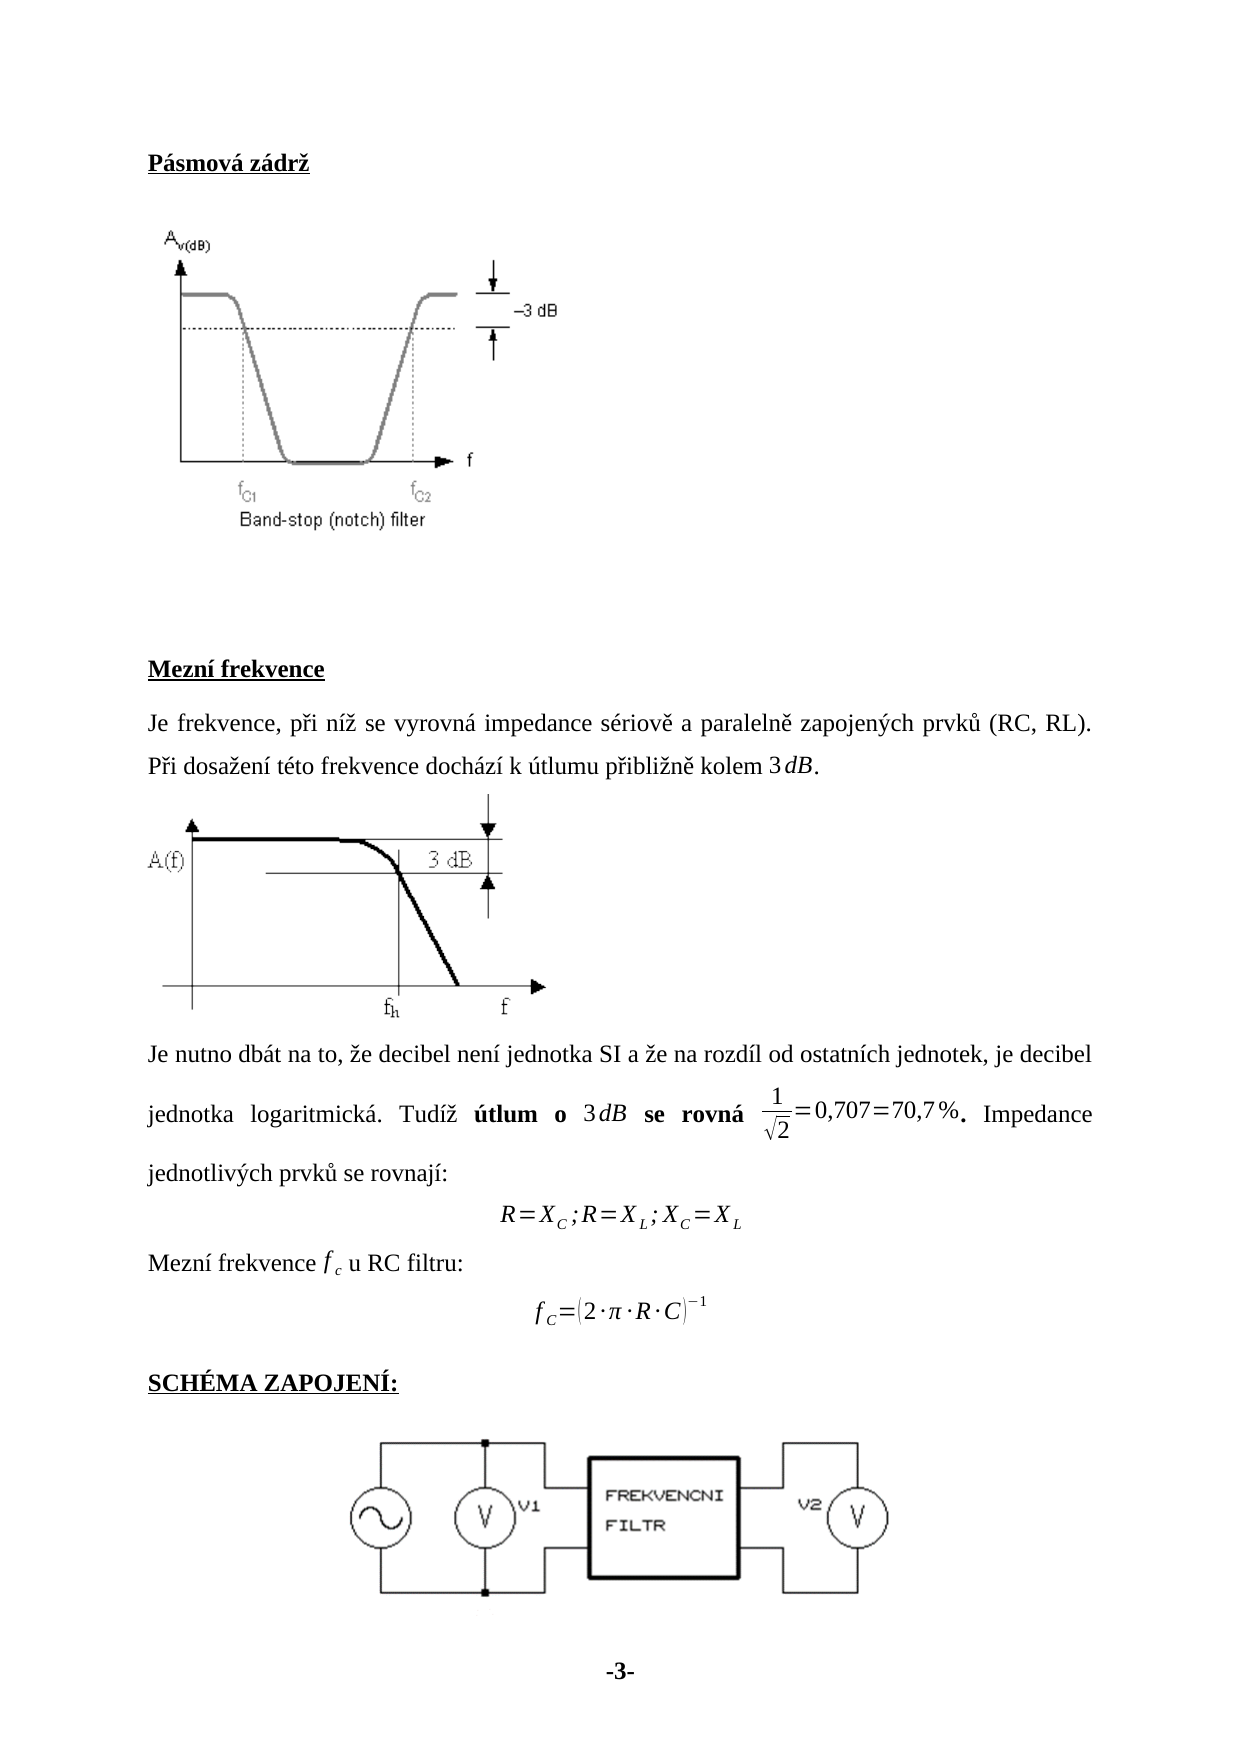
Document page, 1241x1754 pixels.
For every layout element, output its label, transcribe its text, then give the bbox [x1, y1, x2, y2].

subtitle SCHÉMA ZAPOJENÍ: [148, 1368, 1093, 1397]
picture [147, 794, 565, 1026]
picture [331, 1415, 909, 1619]
subtitle Pásmová zádrž [148, 148, 1093, 176]
picture [147, 209, 561, 546]
subtitle Je frekvence, při níž se vyrovná impedance sériově a paralelně zapojených prvků (RC, RL). Při dosažení této frekvence dochází k útlumu přibližně kolem . [148, 708, 1093, 780]
subtitle Mezní frekvence [148, 654, 1093, 683]
subtitle Je nutno dbát na to, že decibel není jednotka SI a že na rozdíl od ostatních jednotek, je decibel jednotka logaritmická. Tudíž útlum o se rovná . Impedance jednotlivých prvků se rovnají: [148, 1039, 1093, 1187]
subtitle Mezní frekvence u RC filtru: [148, 1247, 1093, 1278]
